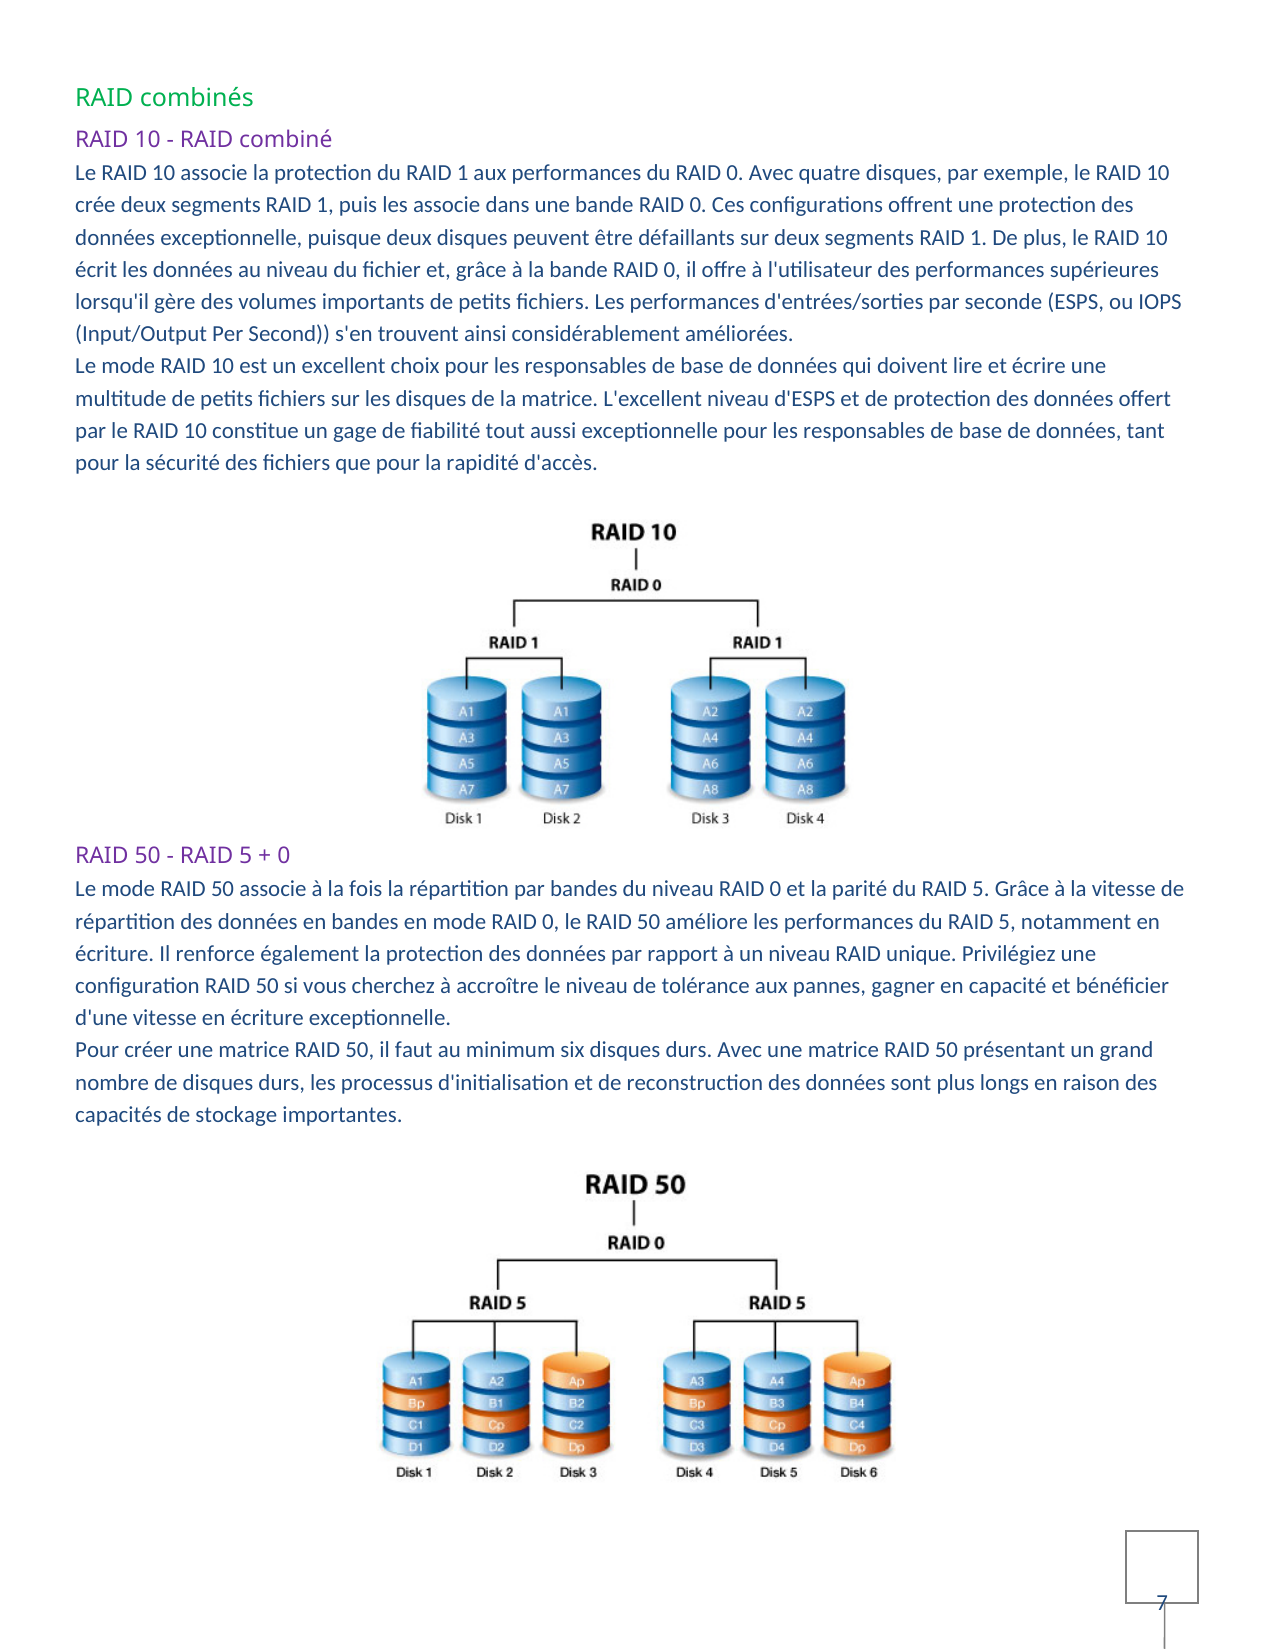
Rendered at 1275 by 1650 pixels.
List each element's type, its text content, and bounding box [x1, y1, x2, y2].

subtitle RAID combinés [75, 79, 1200, 113]
subtitle RAID 10 - RAID combiné [75, 122, 1200, 154]
picture [421, 512, 854, 831]
text Le mode RAID 50 associe à la fois la répartition par bandes du niveau RAID 0 et la parité du RAID 5. Grâce à la vitesse de répartition des données en bandes en mode RAID 0, le RAID 50 améliore les performances du RAID 5, notamment en écriture. Il renforce également la protection des données par rapport à un niveau RAID unique. Privilégiez une configuration RAID 50 si vous cherchez à accroître le niveau de tolérance aux pannes, gagner en capacité et bénéficier d'une vitesse en écriture exceptionnelle. [75, 874, 1200, 1031]
text Pour créer une matrice RAID 50, il faut au minimum six disques durs. Avec une matrice RAID 50 présentant un grand nombre de disques durs, les processus d'initialisation et de reconstruction des données sont plus longs en raison des capacités de stockage importantes. [75, 1036, 1200, 1128]
picture [375, 1164, 901, 1486]
text Le RAID 10 associe la protection du RAID 1 aux performances du RAID 0. Avec quatre disques, par exemple, le RAID 10 crée deux segments RAID 1, puis les associe dans une bande RAID 0. Ces configurations offrent une protection des données exceptionnelle, puisque deux disques peuvent être défaillants sur deux segments RAID 1. De plus, le RAID 10 écrit les données au niveau du fichier et, grâce à la bande RAID 0, il offre à l'utilisateur des performances supérieures lorsqu'il gère des volumes importants de petits fichiers. Les performances d'entrées/sorties par seconde (ESPS, ou IOPS (Input/Output Per Second)) s'en trouvent ainsi considérablement améliorées. [75, 158, 1200, 347]
text Le mode RAID 10 est un excellent choix pour les responsables de base de données qui doivent lire et écrire une multitude de petits fichiers sur les disques de la matrice. L'excellent niveau d'ESPS et de protection des données offert par le RAID 10 constitue un gage de fiabilité tout aussi exceptionnelle pour les responsables de base de données, tant pour la sécurité des fichiers que pour la rapidité d'accès. [75, 352, 1200, 476]
subtitle RAID 50 - RAID 5 + 0 [75, 839, 1200, 870]
